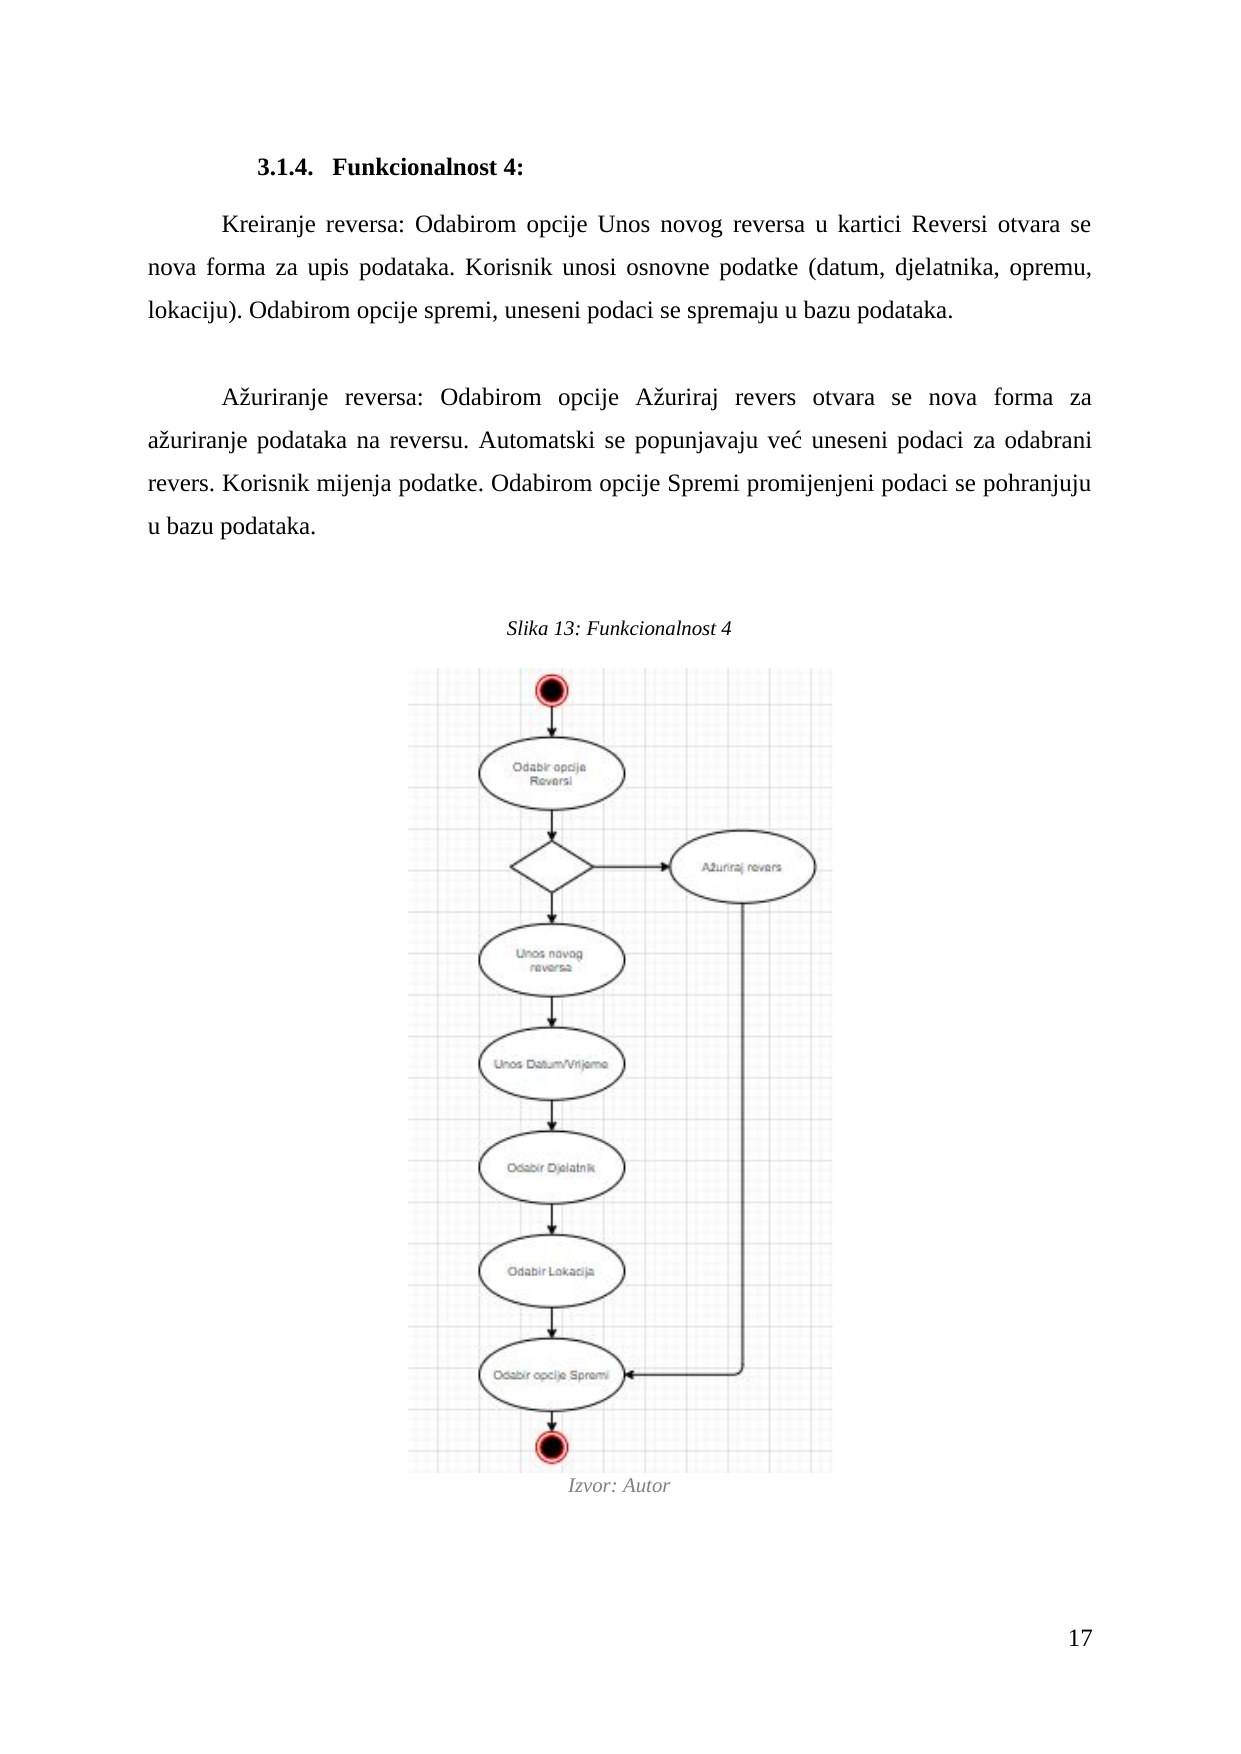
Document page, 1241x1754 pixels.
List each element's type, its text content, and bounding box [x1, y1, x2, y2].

text Izvor: Autor [148, 1472, 1093, 1497]
picture [408, 668, 833, 1473]
text Ažuriranje reversa: Odabirom opcije Ažuriraj revers otvara se nova forma za ažuriranje podataka na reversu. Automatski se popunjavaju već uneseni podaci za odabrani revers. Korisnik mijenja podatke. Odabirom opcije Spremi promijenjeni podaci se pohranjuju u bazu podataka. [148, 382, 1093, 540]
text Kreiranje reversa: Odabirom opcije Unos novog reversa u kartici Reversi otvara se nova forma za upis podataka. Korisnik unosi osnovne podatke (datum, djelatnika, opremu, lokaciju). Odabirom opcije spremi, uneseni podaci se spremaju u bazu podataka. [148, 209, 1093, 324]
subtitle Slika 13: Funkcionalnost 4 [148, 616, 1093, 640]
subtitle Funkcionalnost 4: [257, 152, 1093, 181]
